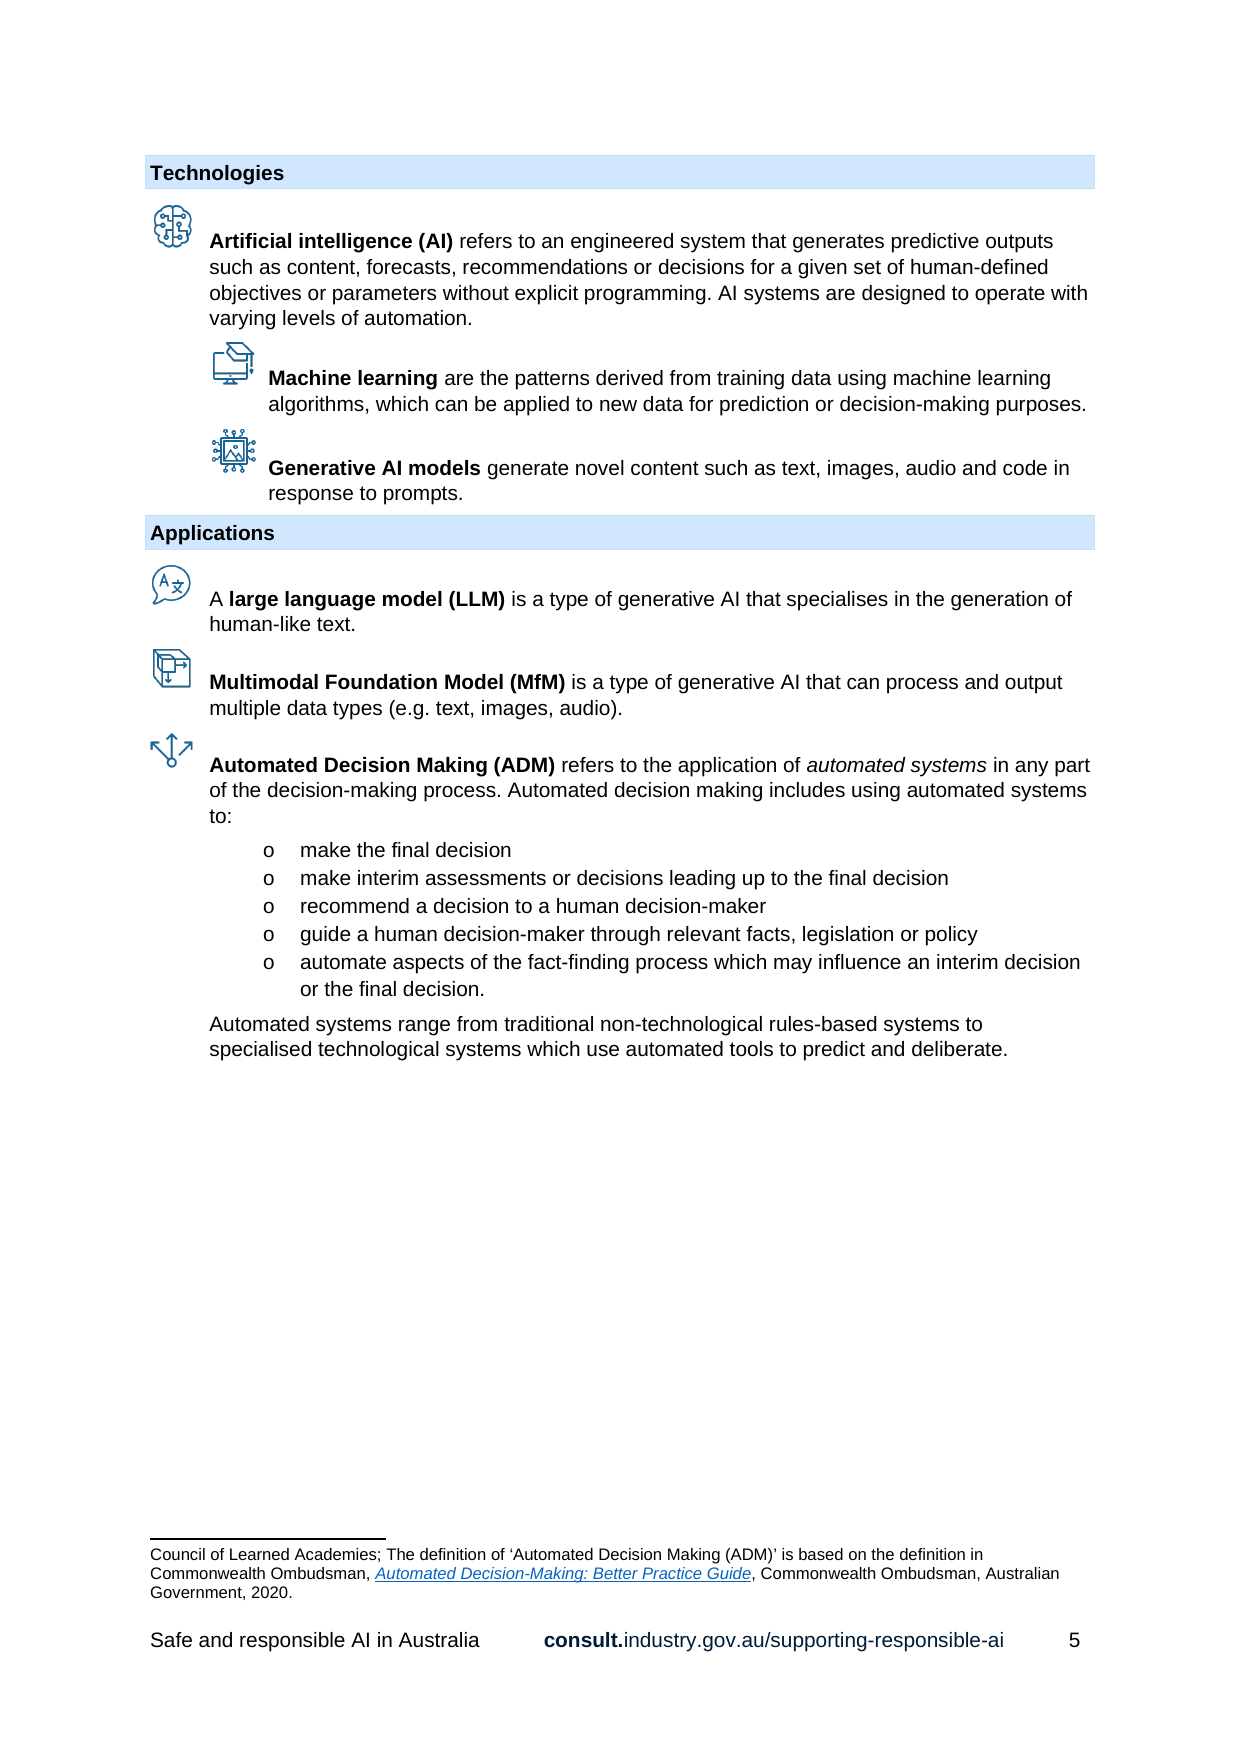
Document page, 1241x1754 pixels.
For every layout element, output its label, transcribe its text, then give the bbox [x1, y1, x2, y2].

list automate aspects of the fact-finding process which may influence an interim decision or the final decision. [262, 949, 1090, 1001]
picture [150, 646, 193, 689]
list guide a human decision-maker through relevant facts, legislation or policy [262, 922, 1090, 948]
text Automated systems range from traditional non-technological rules-based systems to specialised technological systems which use automated tools to predict and deliberate. [209, 1011, 1090, 1061]
list A large language model (LLM) is a type of generative AI that specialises in the generation of human-like text. [150, 564, 1090, 636]
list make interim assessments or decisions leading up to the final decision [262, 866, 1090, 892]
picture [150, 729, 193, 772]
text Multimodal Foundation Model (MfM) is a type of generative AI that can process and output multiple data types (e.g. text, images, audio). [150, 646, 1090, 719]
text Technologies [146, 156, 1094, 188]
text Automated Decision Making (ADM) refers to the application of automated systems in any part of the decision-making process. Automated decision making includes using automated systems to: [150, 729, 1090, 828]
picture [209, 340, 255, 386]
list recommend a decision to a human decision-maker [262, 894, 1090, 920]
picture [150, 203, 195, 249]
text Artificial intelligence (AI) refers to an engineered system that generates predictive outputs such as content, forecasts, recommendations or decisions for a given set of human-defined objectives or parameters without explicit programming. AI systems are designed to operate with varying levels of automation. [150, 204, 1090, 330]
picture [209, 426, 258, 475]
text Machine learning are the patterns derived from training data using machine learning algorithms, which can be applied to new data for prediction or decision-making purposes. [209, 340, 1090, 416]
text Generative AI models generate novel content such as text, images, audio and code in response to prompts. [209, 426, 1090, 505]
picture [150, 564, 192, 606]
text Applications [146, 516, 1094, 549]
list make the final decision [262, 838, 1090, 864]
